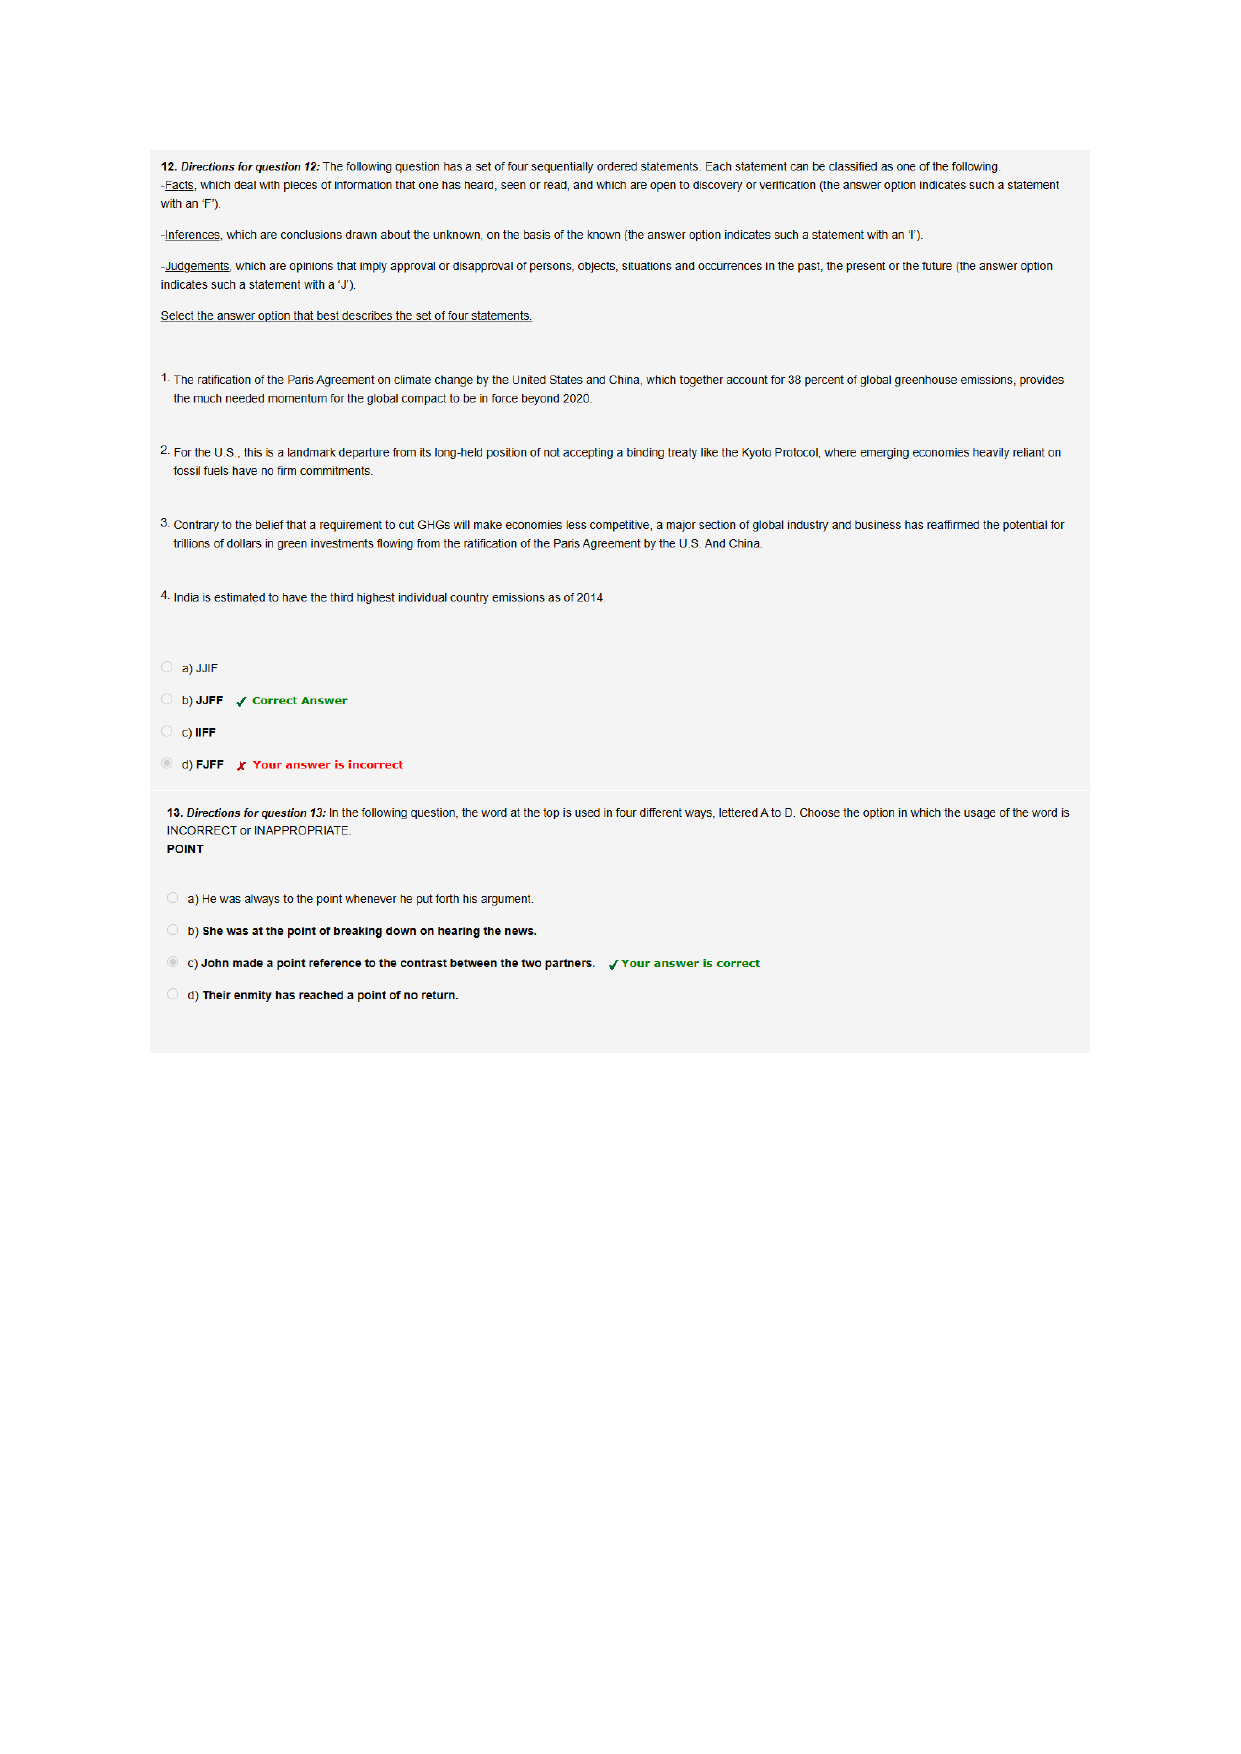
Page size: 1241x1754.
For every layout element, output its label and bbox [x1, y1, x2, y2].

picture [150, 150, 1091, 790]
picture [150, 791, 1091, 1053]
